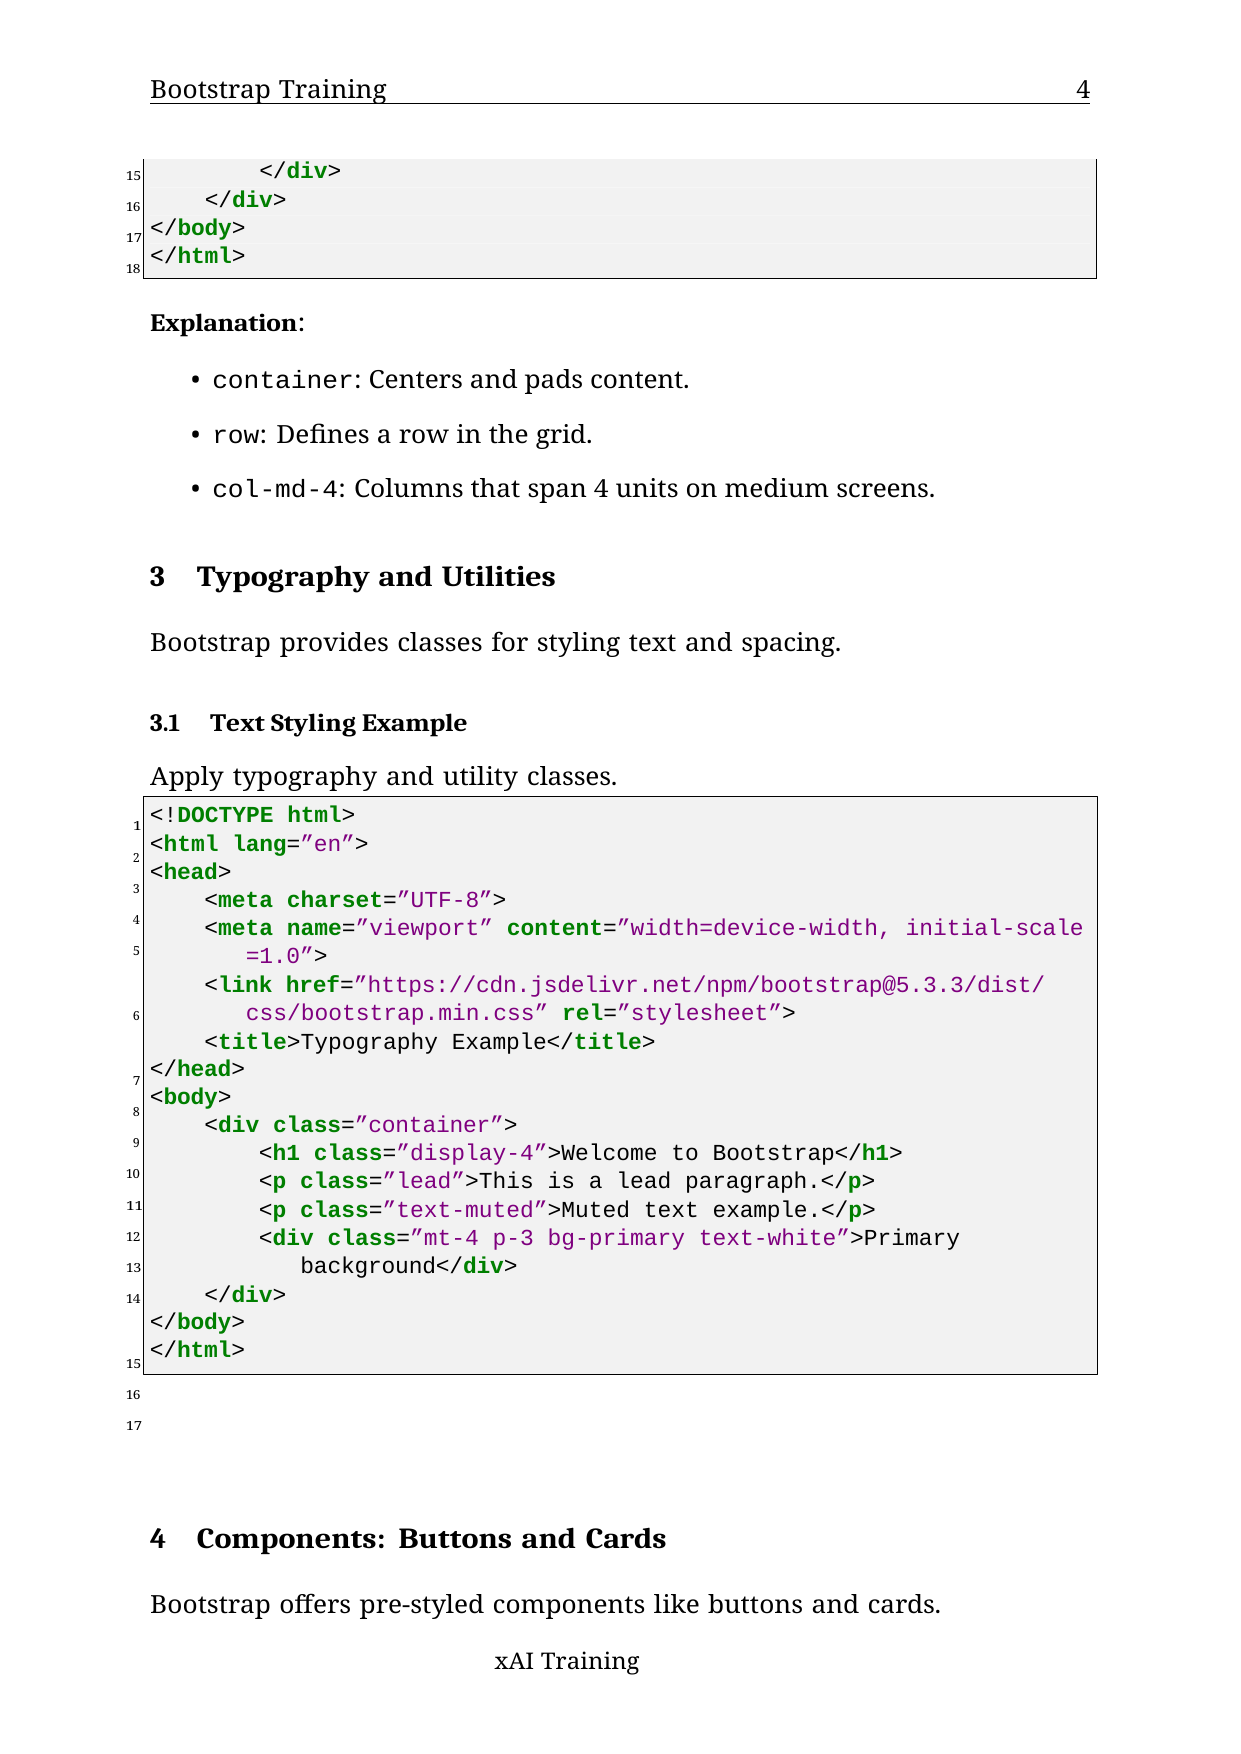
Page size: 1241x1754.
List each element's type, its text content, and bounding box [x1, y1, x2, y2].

text 17 [126, 229, 143, 247]
text 15 [126, 167, 143, 184]
subtitle Text Styling Example [150, 709, 1107, 737]
text 12 [126, 1228, 143, 1245]
text 13 [126, 1259, 143, 1276]
list col-md-4: Columns that span 4 units on medium screens. [191, 471, 1107, 505]
text 16 [126, 1386, 1107, 1403]
text 17 [126, 1417, 1107, 1434]
text 16 [126, 198, 143, 216]
text 18 [126, 261, 143, 278]
text 10 [126, 1165, 143, 1182]
text Explanation: [150, 305, 1107, 339]
text Bootstrap offers pre-styled components like buttons and cards. [150, 1587, 1107, 1621]
subtitle Components: Buttons and Cards [150, 1522, 1107, 1555]
text 11 [126, 1197, 143, 1214]
text 14 [126, 1290, 143, 1307]
text Apply typography and utility classes. [150, 759, 1107, 793]
list row: Defines a row in the grid. [191, 416, 1107, 451]
subtitle Typography and Utilities [150, 560, 1107, 593]
list container: Centers and pads content. [191, 362, 1107, 396]
text 15 [126, 1355, 143, 1372]
text Bootstrap provides classes for styling text and spacing. [150, 625, 1107, 659]
